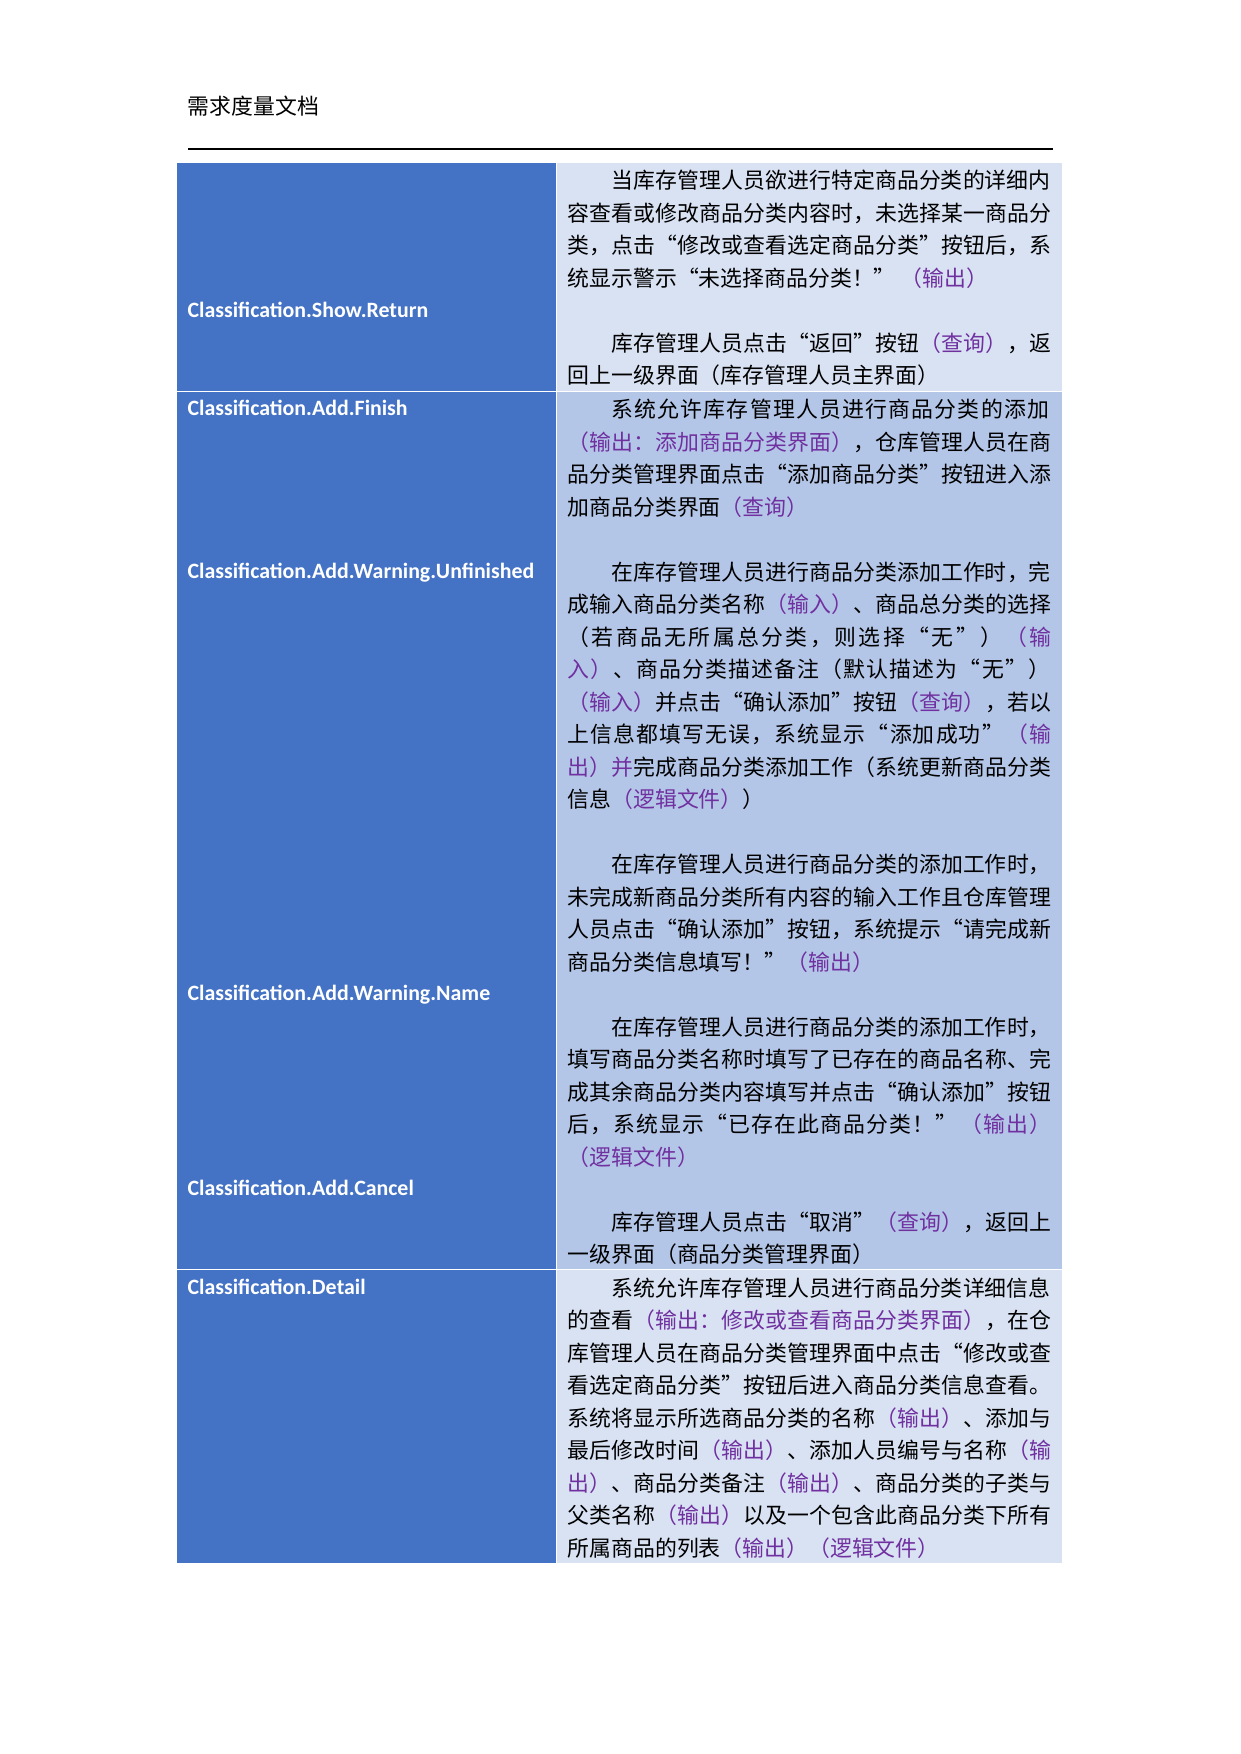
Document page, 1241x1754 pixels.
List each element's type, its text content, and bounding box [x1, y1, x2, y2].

table_cell 系统允许库存管理人员进行商品分类的添加（输出：添加商品分类界面），仓库管理人员在商品分类管理界面点击“添加商品分类”按钮进入添加商品分类界面（查询） 在库存管理人员进行商品分类添加工作时，完成输入商品分类名称（输入）、商品总分类的选择（若商品无所属总分类，则选择“无”）（输入）、商品分类描述备注（默认描述为“无”）（输入）并点击“确认添加”按钮（查询），若以上信息都填写无误，系统显示“添加成功”（输出）并完成商品分类添加工作（系统更新商品分类信息（逻辑文件）） 在库存管理人员进行商品分类的添加工作时，未完成新商品分类所有内容的输入工作且仓库管理人员点击“确认添加”按钮，系统提示“请完成新商品分类信息填写！”（输出） 在库存管理人员进行商品分类的添加工作时，填写商品分类名称时填写了已存在的商品名称、完成其余商品分类内容填写并点击“确认添加”按钮后，系统显示“已存在此商品分类！”（输出）（逻辑文件） 库存管理人员点击“取消”（查询），返回上一级界面（商品分类管理界面） [557, 392, 1062, 1269]
table_cell Classification.Add.Finish Classification.Add.Warning.Unfinished Classification.Add.Warning.Name Classification.Add.Cancel [177, 392, 556, 1269]
